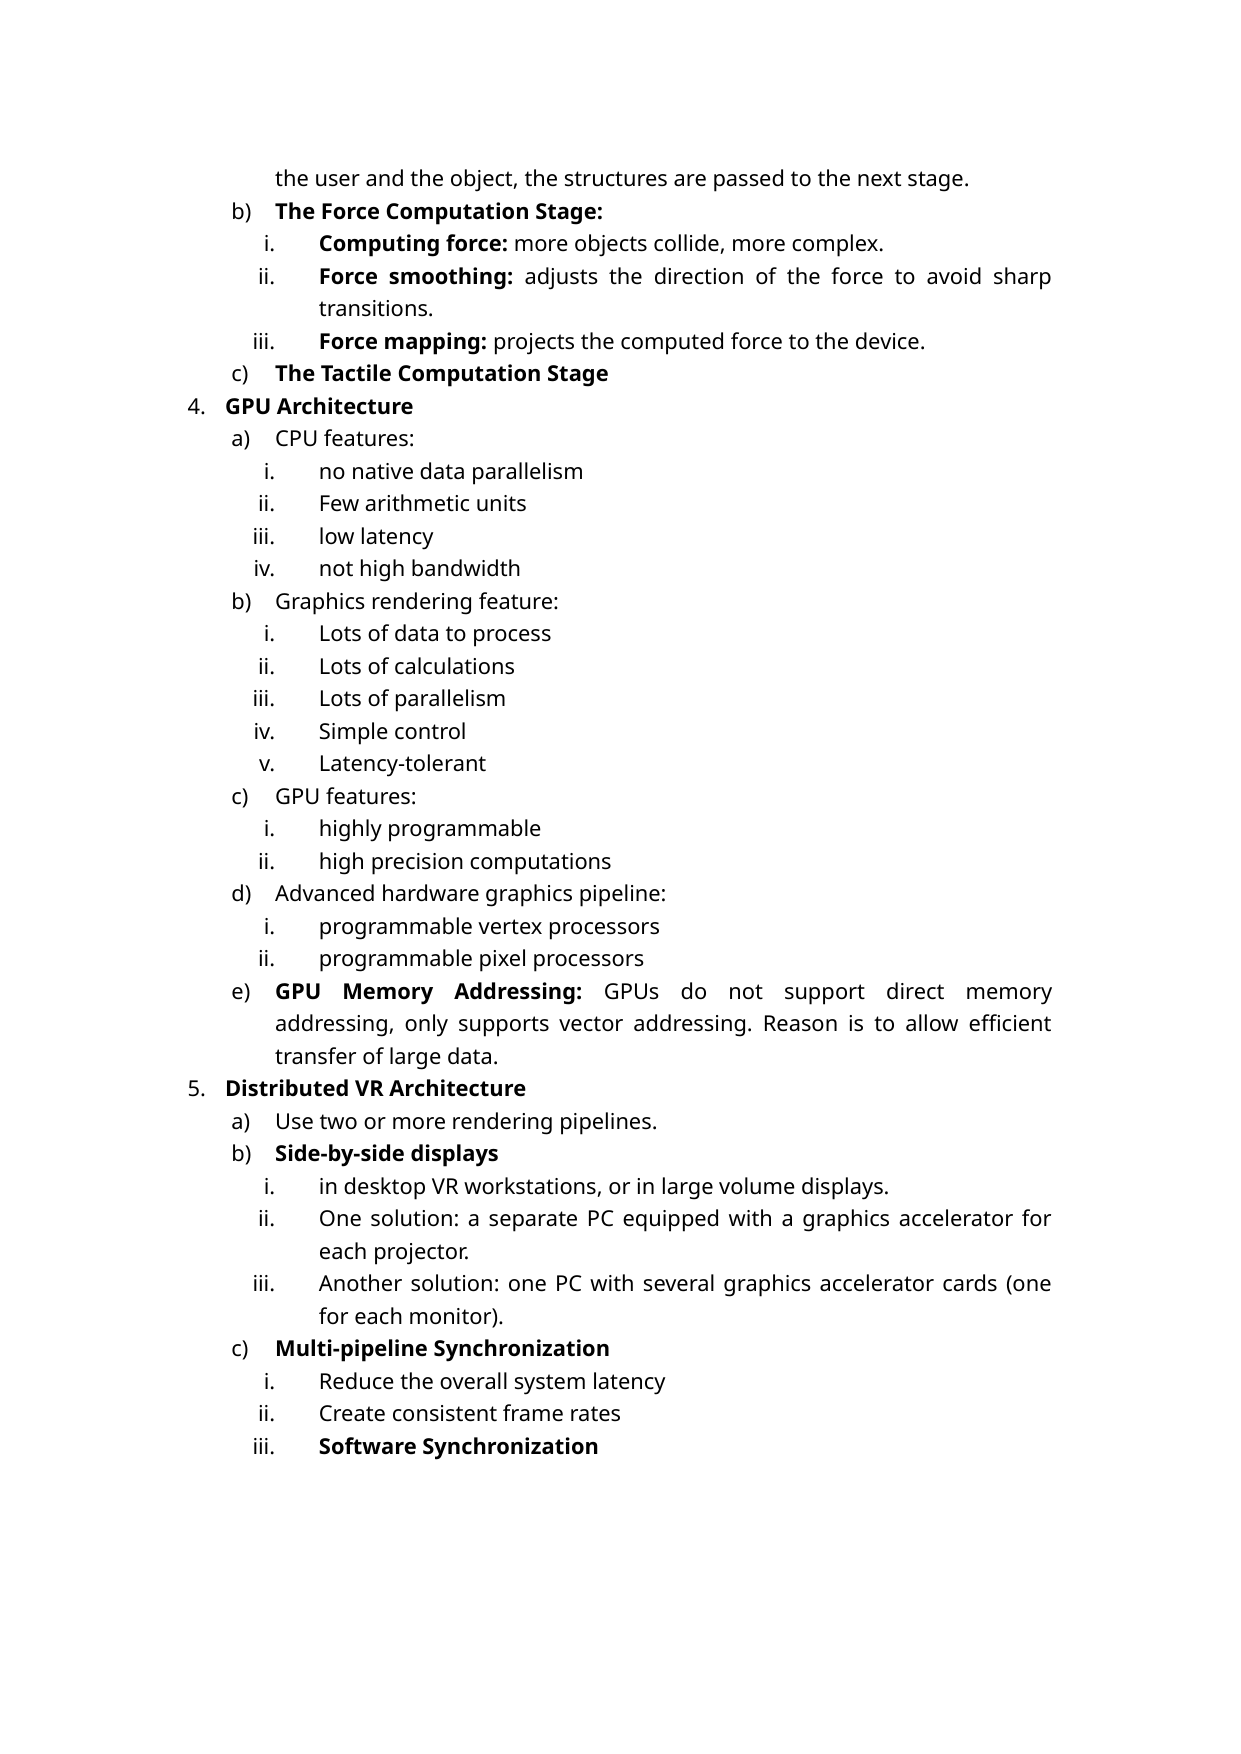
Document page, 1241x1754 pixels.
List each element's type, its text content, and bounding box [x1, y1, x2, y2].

list Software Synchronization [275, 1429, 1053, 1462]
list GPU Architecture [187, 389, 1053, 422]
list Lots of calculations [275, 649, 1053, 682]
list The Tactile Computation Stage [231, 357, 1053, 389]
list in desktop VR workstations, or in large volume displays. [275, 1169, 1053, 1202]
list low latency [275, 519, 1053, 552]
list Force smoothing: adjusts the direction of the force to avoid sharp transitions. [275, 259, 1053, 324]
list Graphics rendering feature: [231, 584, 1053, 617]
list Force mapping: projects the computed force to the device. [275, 324, 1053, 357]
list Distributed VR Architecture [187, 1072, 1053, 1104]
list no native data parallelism [275, 454, 1053, 487]
list CPU features: [231, 422, 1053, 454]
list GPU Memory Addressing: GPUs do not support direct memory addressing, only supports vector addressing. Reason is to allow efficient transfer of large data. [231, 974, 1053, 1072]
list Reduce the overall system latency [275, 1364, 1053, 1397]
list Multi-pipeline Synchronization [231, 1332, 1053, 1364]
list One solution: a separate PC equipped with a graphics accelerator for each projector. [275, 1202, 1053, 1267]
list Lots of data to process [275, 617, 1053, 649]
list high precision computations [275, 844, 1053, 877]
list programmable pixel processors [275, 942, 1053, 974]
list Simple control [275, 714, 1053, 747]
list Use two or more rendering pipelines. [231, 1104, 1053, 1137]
list The Force Computation Stage: [231, 194, 1053, 227]
list Create consistent frame rates [275, 1397, 1053, 1429]
list Computing force: more objects collide, more complex. [275, 227, 1053, 259]
list Advanced hardware graphics pipeline: [231, 877, 1053, 909]
list not high bandwidth [275, 552, 1053, 584]
list GPU features: [231, 779, 1053, 812]
list Side-by-side displays [231, 1137, 1053, 1169]
list Latency-tolerant [275, 747, 1053, 779]
list Another solution: one PC with several graphics accelerator cards (one for each monitor). [275, 1267, 1053, 1332]
list Few arithmetic units [275, 487, 1053, 519]
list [231, 162, 1053, 194]
list programmable vertex processors [275, 909, 1053, 942]
list Lots of parallelism [275, 682, 1053, 714]
list highly programmable [275, 812, 1053, 844]
